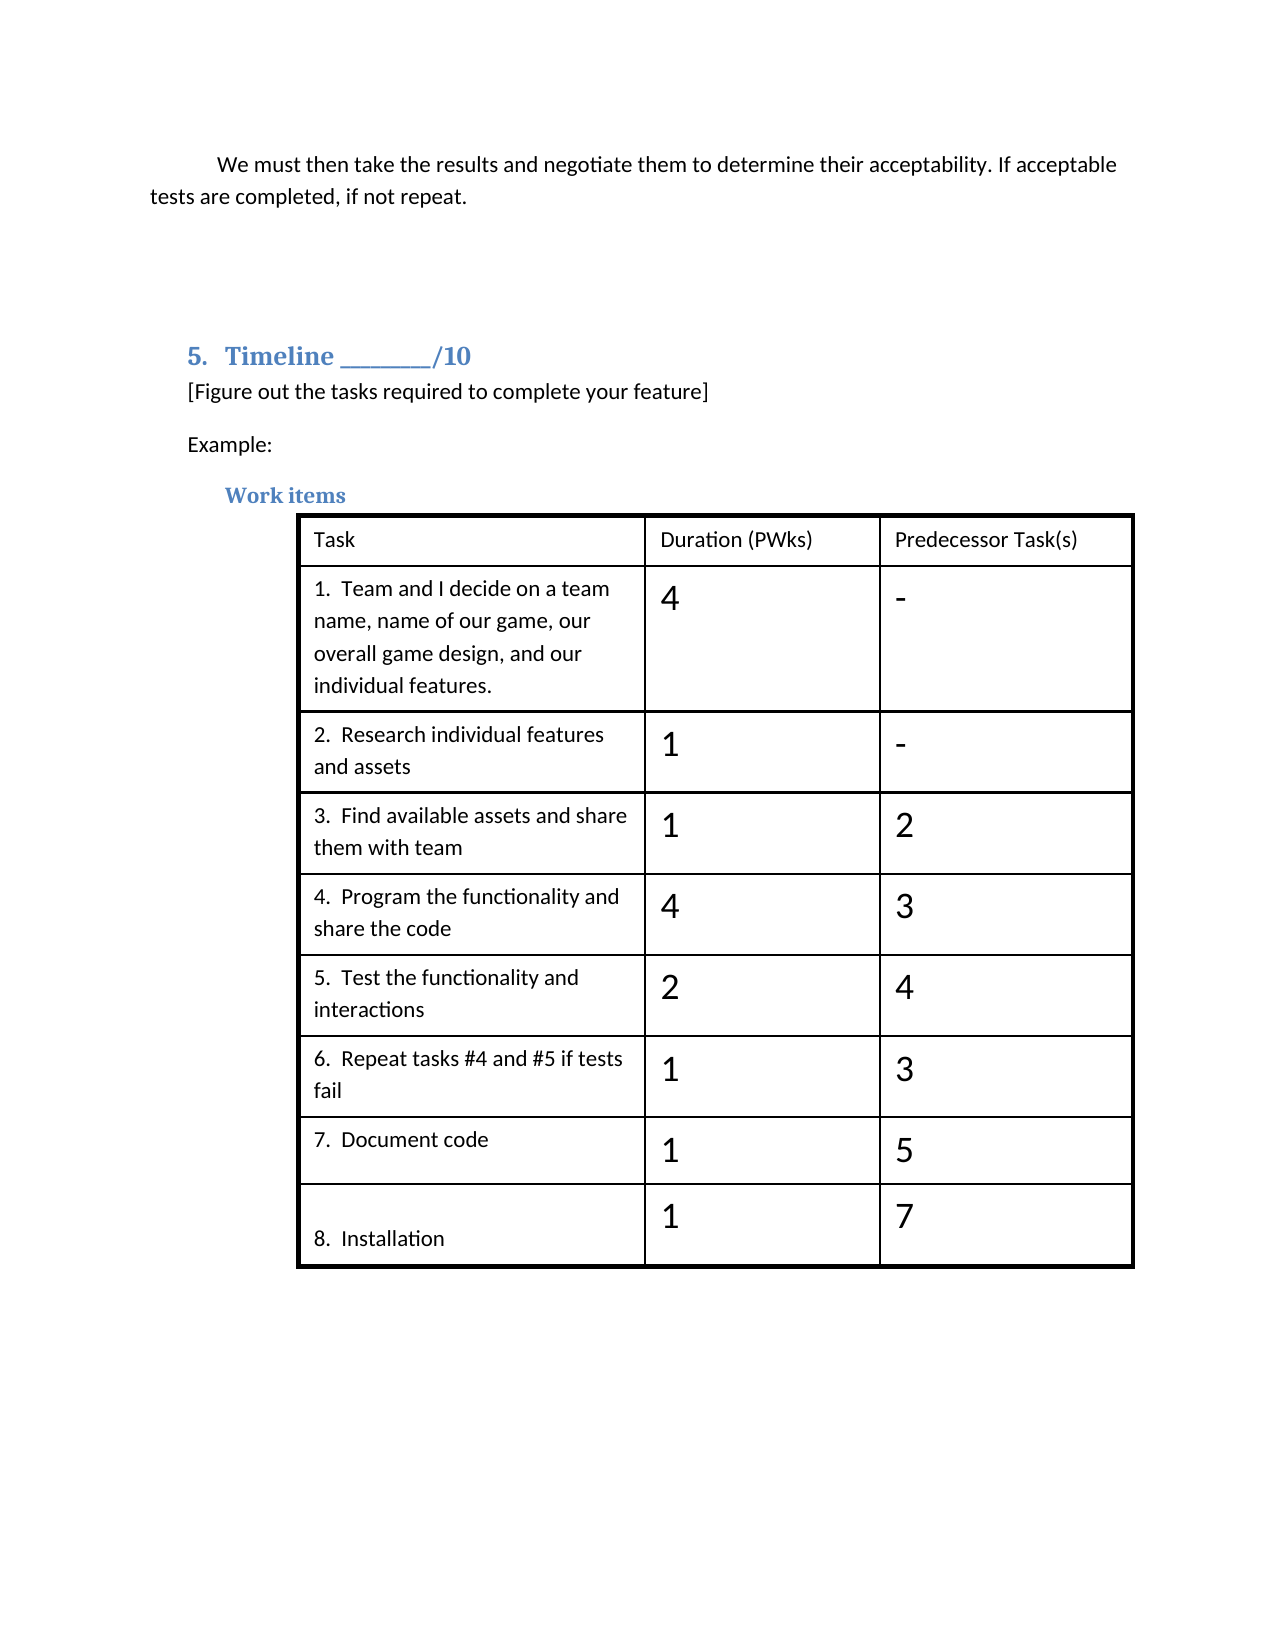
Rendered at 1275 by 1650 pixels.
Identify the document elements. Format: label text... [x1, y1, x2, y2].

table_cell 4. Program the functionality and share the code [301, 875, 644, 954]
table_cell 8. Installation [301, 1185, 644, 1264]
table_header Duration (PWks) [646, 518, 879, 565]
table_cell 1 [646, 1118, 879, 1183]
table_cell 3 [881, 1037, 1131, 1116]
table_header Predecessor Task(s) [881, 518, 1131, 565]
table_cell 4 [646, 567, 879, 710]
table_cell 1 [646, 713, 879, 791]
text [Figure out the tasks required to complete your feature] [187, 377, 1125, 405]
table_cell 5. Test the functionality and interactions [301, 956, 644, 1035]
table_cell 1 [646, 794, 879, 873]
subtitle Timeline _________/10 [187, 341, 1125, 372]
table_cell 7. Document code [301, 1118, 644, 1183]
subtitle Work items [225, 483, 1125, 509]
table_cell 4 [646, 875, 879, 954]
text Example: [187, 430, 1125, 458]
table_cell 2. Research individual features and assets [301, 713, 644, 791]
table_cell 5 [881, 1118, 1131, 1183]
table_cell 2 [646, 956, 879, 1035]
table_cell 3. Find available assets and share them with team [301, 794, 644, 873]
table_cell 3 [881, 875, 1131, 954]
table_cell 1 [646, 1185, 879, 1264]
table_header Task [301, 518, 644, 565]
table_cell 4 [881, 956, 1131, 1035]
text We must then take the results and negotiate them to determine their acceptability. If acceptable tests are completed, if not repeat. [150, 150, 1125, 210]
table_cell 6. Repeat tasks #4 and #5 if tests fail [301, 1037, 644, 1116]
table_cell - [881, 567, 1131, 710]
table_cell 1 [646, 1037, 879, 1116]
table_cell 1. Team and I decide on a team name, name of our game, our overall game design, and our individual features. [301, 567, 644, 710]
table_cell - [881, 713, 1131, 791]
table_cell 7 [881, 1185, 1131, 1264]
table_cell 2 [881, 794, 1131, 873]
